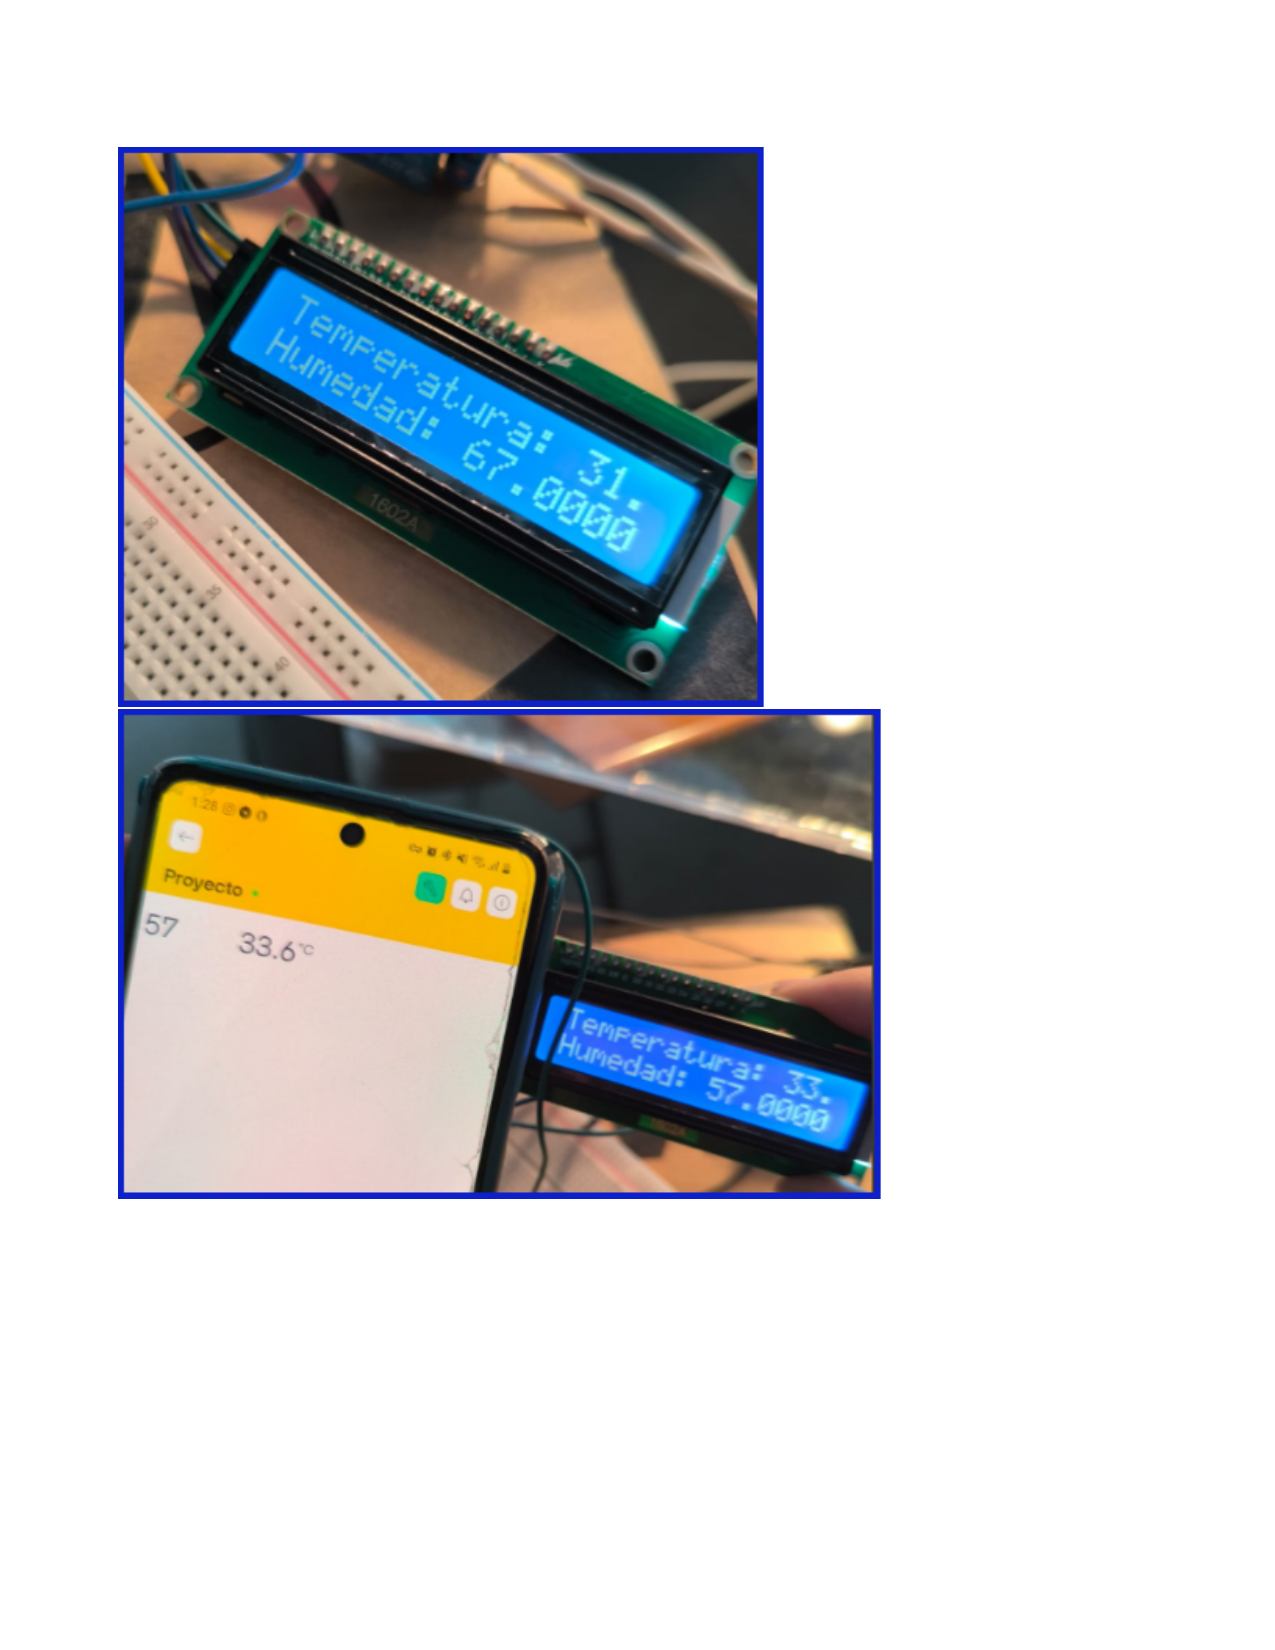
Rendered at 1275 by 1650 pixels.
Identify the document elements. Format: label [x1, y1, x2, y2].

picture [118, 709, 881, 1199]
picture [118, 147, 764, 707]
